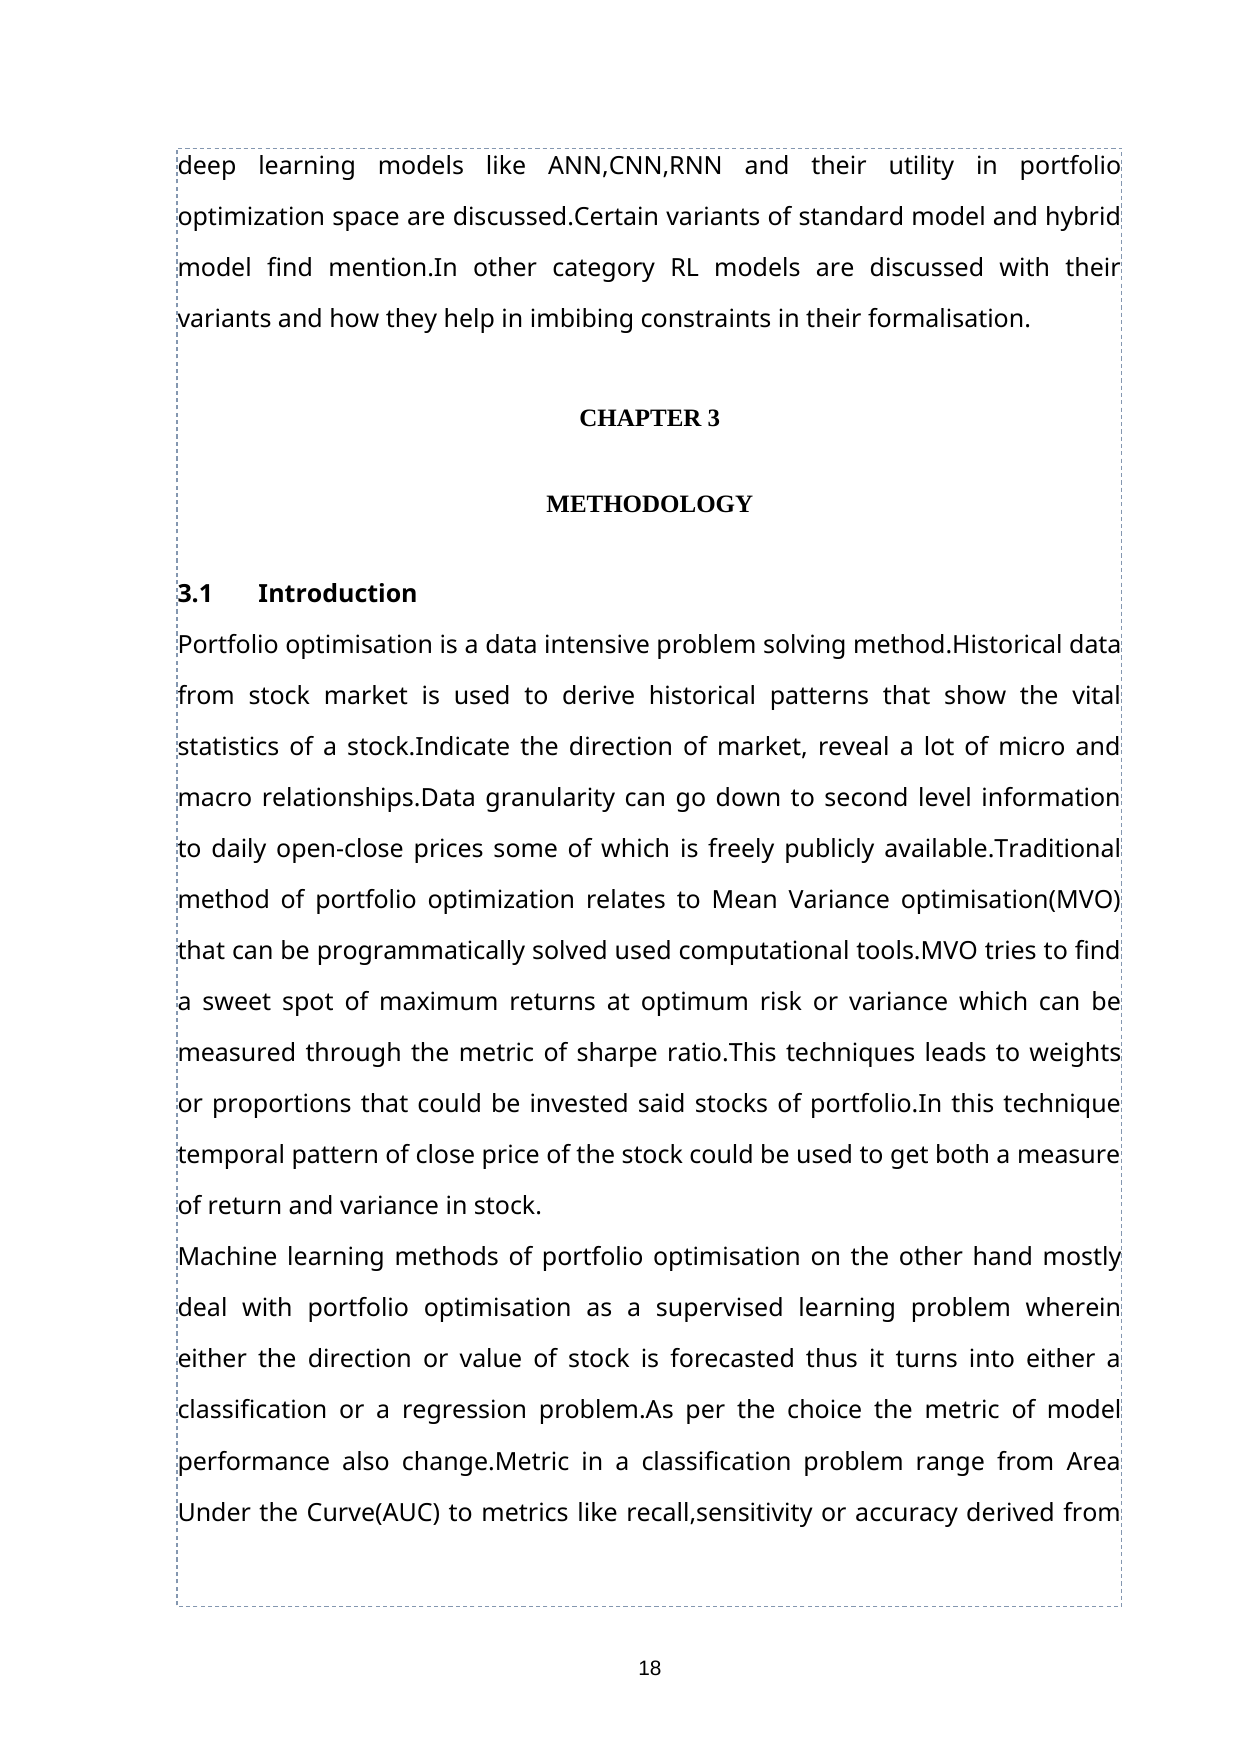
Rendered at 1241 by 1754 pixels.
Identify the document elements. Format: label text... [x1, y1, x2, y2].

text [177, 148, 1122, 335]
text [177, 1239, 1122, 1528]
text 3.1 Introduction [177, 575, 1122, 609]
text Portfolio optimisation is a data intensive problem solving method.Historical data from stock market is used to derive historical patterns that show the vital statistics of a stock.Indicate the direction of market, reveal a lot of micro and macro relationships.Data granularity can go down to second level information to daily open-close prices some of which is freely publicly available.Traditional method of portfolio optimization relates to Mean Variance optimisation(MVO) that can be programmatically solved used computational tools.MVO tries to find a sweet spot of maximum returns at optimum risk or variance which can be measured through the metric of sharpe ratio.This techniques leads to weights or proportions that could be invested said stocks of portfolio.In this technique temporal pattern of close price of the stock could be used to get both a measure of return and variance in stock. [177, 626, 1122, 1222]
text CHAPTER 3 [295, 403, 1004, 432]
text METHODOLOGY [295, 489, 1004, 518]
